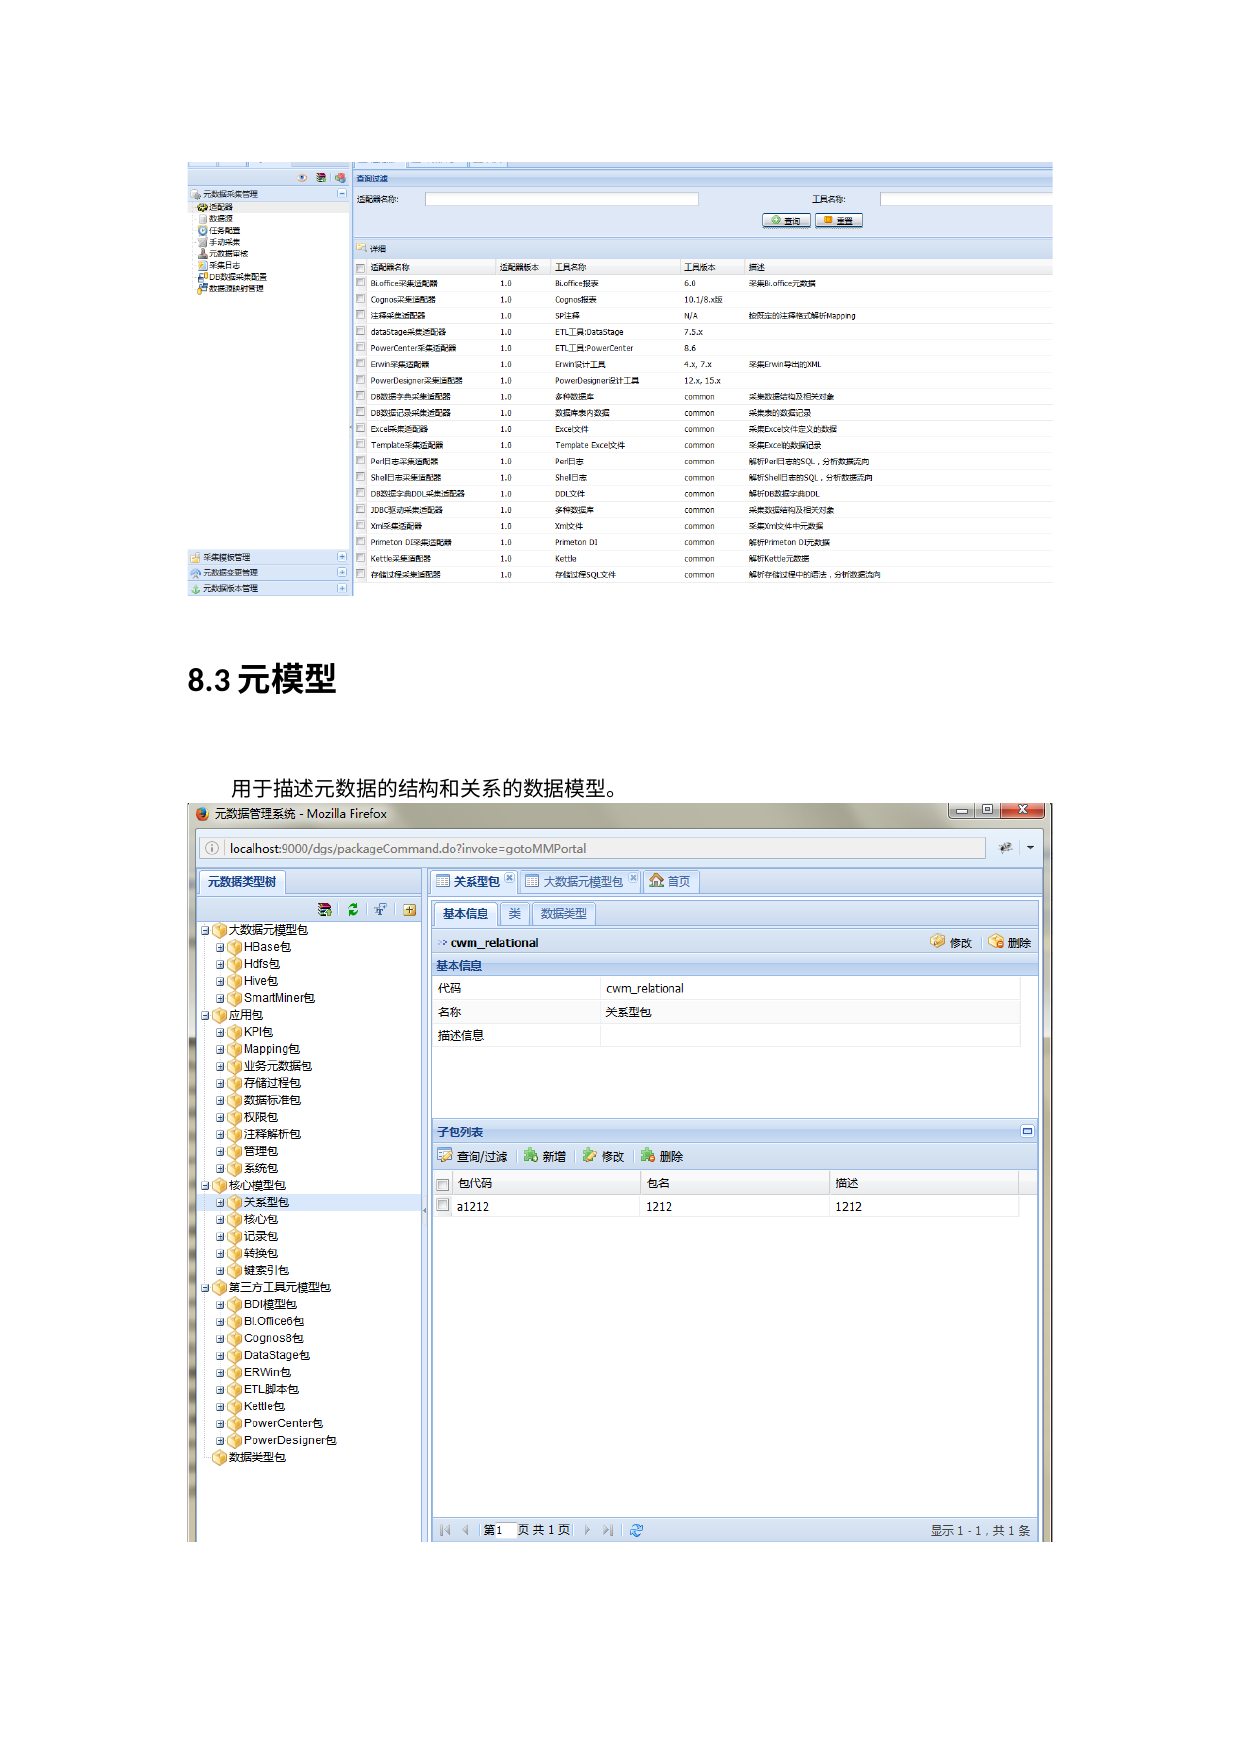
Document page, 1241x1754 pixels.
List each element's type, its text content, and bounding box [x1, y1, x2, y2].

text 用于描述元数据的结构和关系的数据模型。 [187, 771, 1053, 803]
subtitle 8.3 元模型 [187, 644, 1053, 709]
picture [187, 803, 1053, 1542]
picture [187, 162, 1053, 596]
